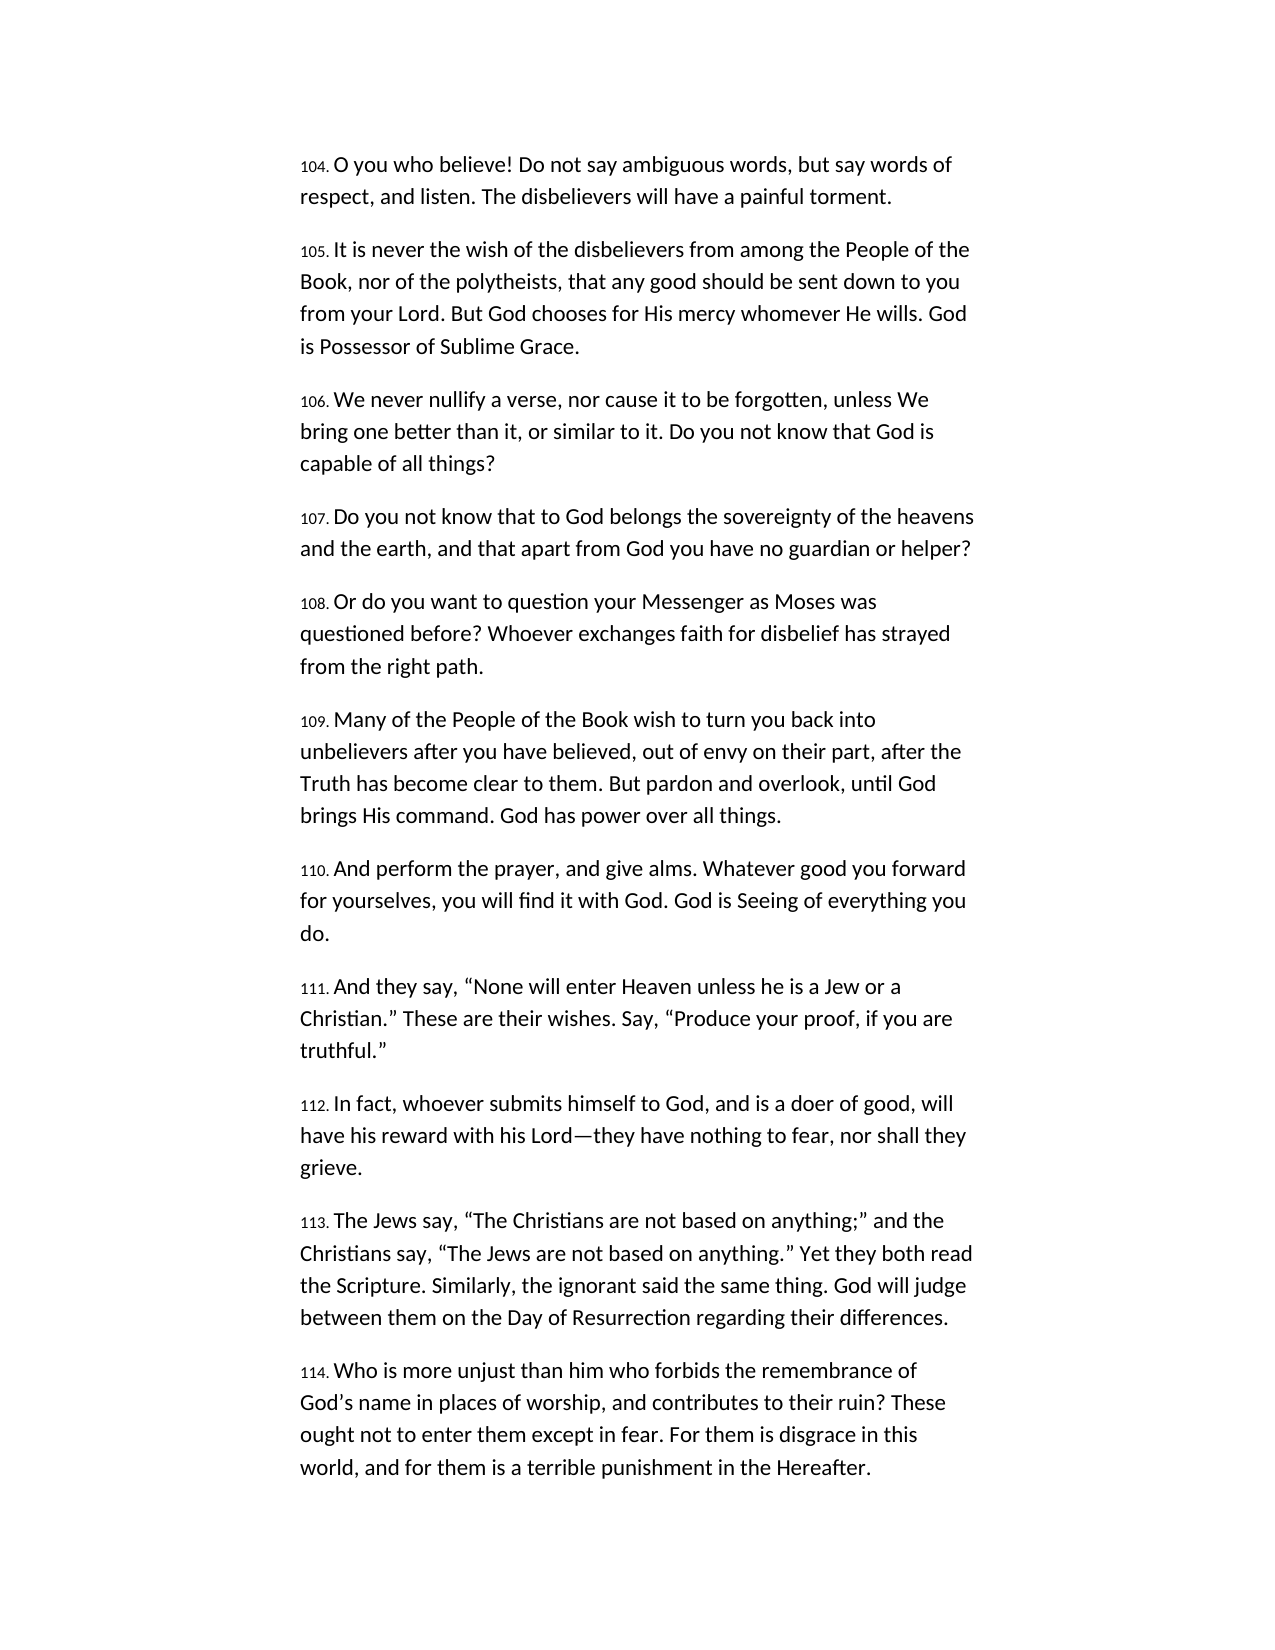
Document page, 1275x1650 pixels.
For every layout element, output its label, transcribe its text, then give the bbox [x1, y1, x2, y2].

text The Jews say, “The Christians are not based on anything;” and the Christians say, “The Jews are not based on anything.” Yet they both read the Scripture. Similarly, the ignorant said the same thing. God will judge between them on the Day of Resurrection regarding their differences. [300, 1207, 975, 1331]
text Who is more unjust than him who forbids the remembrance of God’s name in places of worship, and contributes to their ruin? These ought not to enter them except in fear. For them is disgrace in this world, and for them is a terrible punishment in the Hereafter. [300, 1356, 975, 1481]
text It is never the wish of the disbelievers from among the People of the Book, nor of the polytheists, that any good should be sent down to you from your Lord. But God chooses for His mercy whomever He wills. God is Possessor of Sublime Grace. [300, 235, 975, 360]
text Many of the People of the Book wish to turn you back into unbelievers after you have believed, out of envy on their part, after the Truth has become clear to them. But pardon and overlook, until God brings His command. God has power over all things. [300, 705, 975, 829]
text O you who believe! Do not say ambiguous words, but say words of respect, and listen. The disbelievers will have a painful torment. [300, 150, 975, 210]
text In fact, whoever submits himself to God, and is a doer of good, will have his reward with his Lord—they have nothing to fear, nor shall they grieve. [300, 1089, 975, 1182]
text Or do you want to question your Messenger as Moses was questioned before? Whoever exchanges faith for disbelief has strayed from the right path. [300, 587, 975, 680]
text And perform the prayer, and give alms. Whatever good you forward for yourselves, you will find it with God. God is Seeing of everything you do. [300, 854, 975, 947]
text And they say, “None will enter Heaven unless he is a Jew or a Christian.” These are their wishes. Say, “Produce your proof, if you are truthful.” [300, 972, 975, 1064]
text We never nullify a verse, nor cause it to be forgotten, unless We bring one better than it, or similar to it. Do you not know that God is capable of all things? [300, 385, 975, 477]
text Do you not know that to God belongs the sovereignty of the heavens and the earth, and that apart from God you have no guardian or helper? [300, 502, 975, 562]
